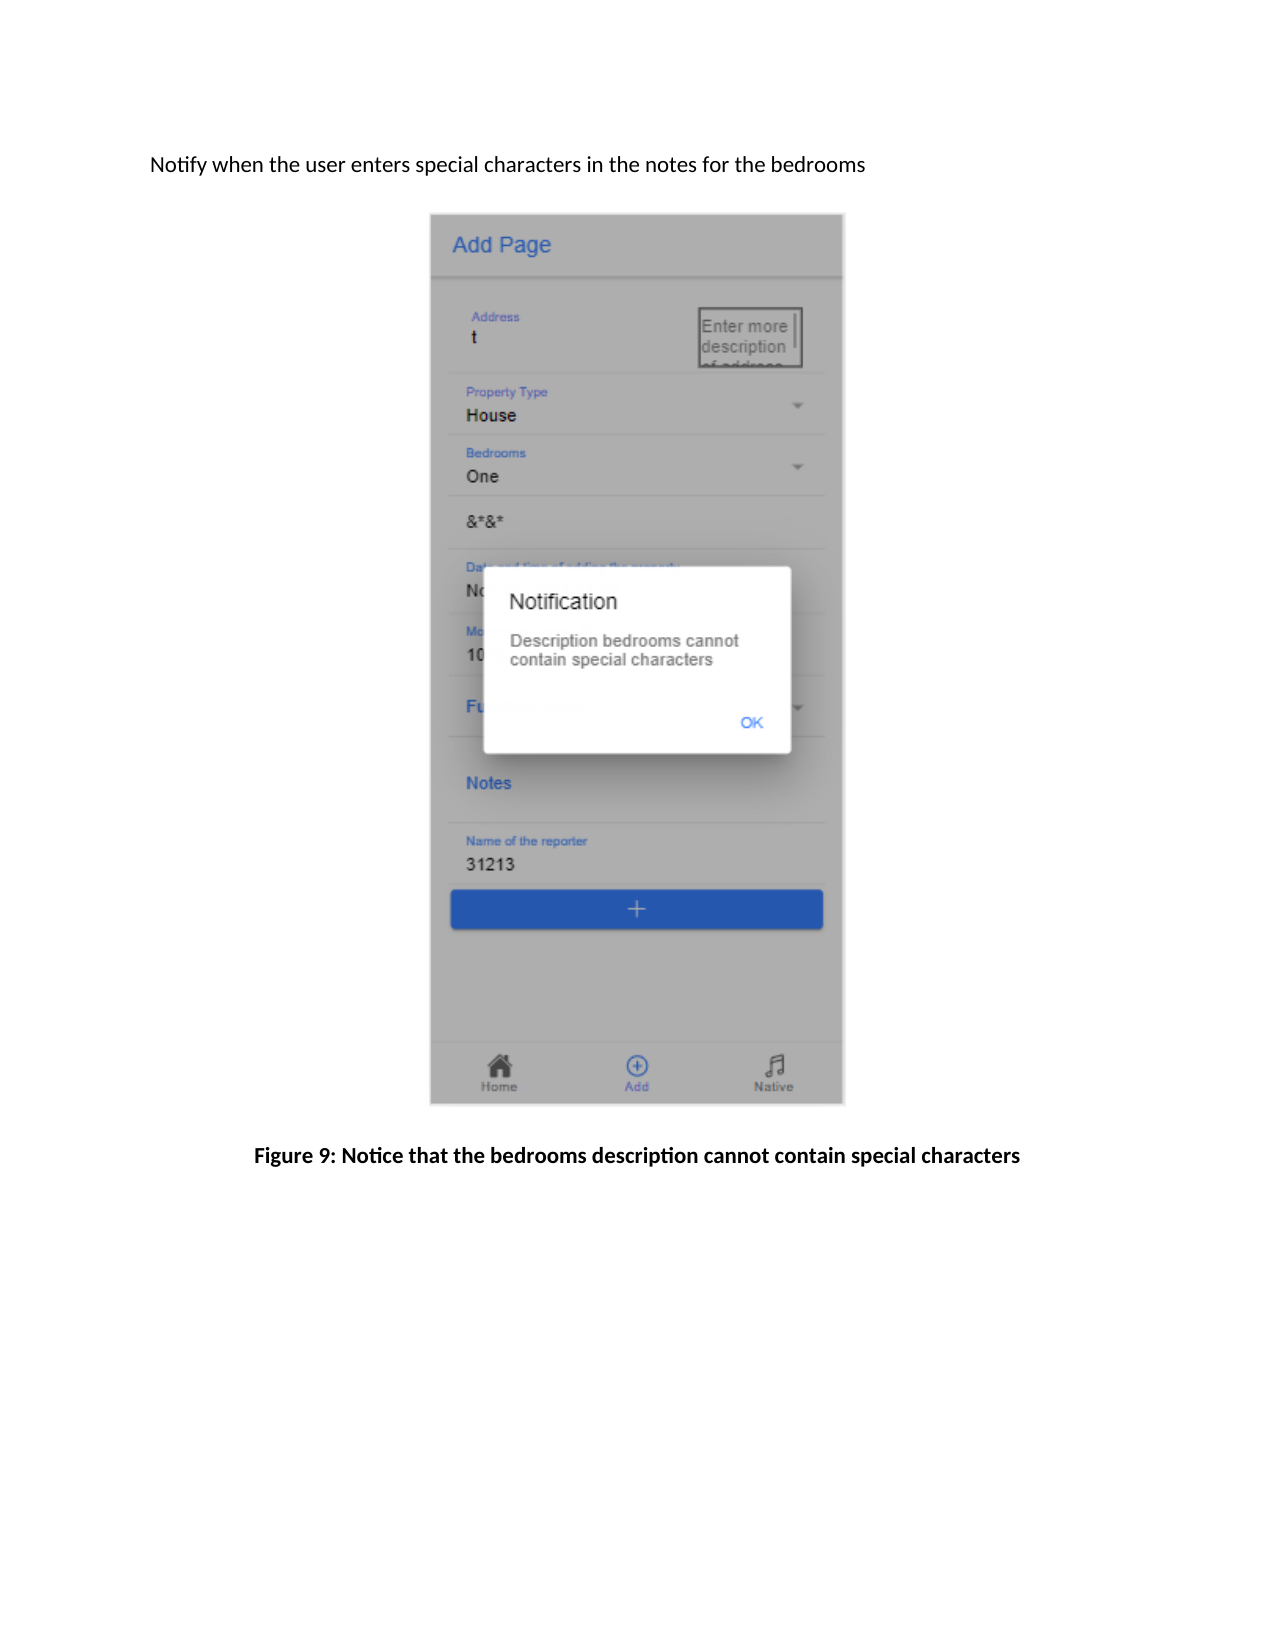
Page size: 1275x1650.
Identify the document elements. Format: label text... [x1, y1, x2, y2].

picture [428, 212, 847, 1107]
text Figure 9: Notice that the bedrooms description cannot contain special characters [150, 1141, 1125, 1169]
text Notify when the user enters special characters in the notes for the bedrooms [150, 150, 1125, 178]
